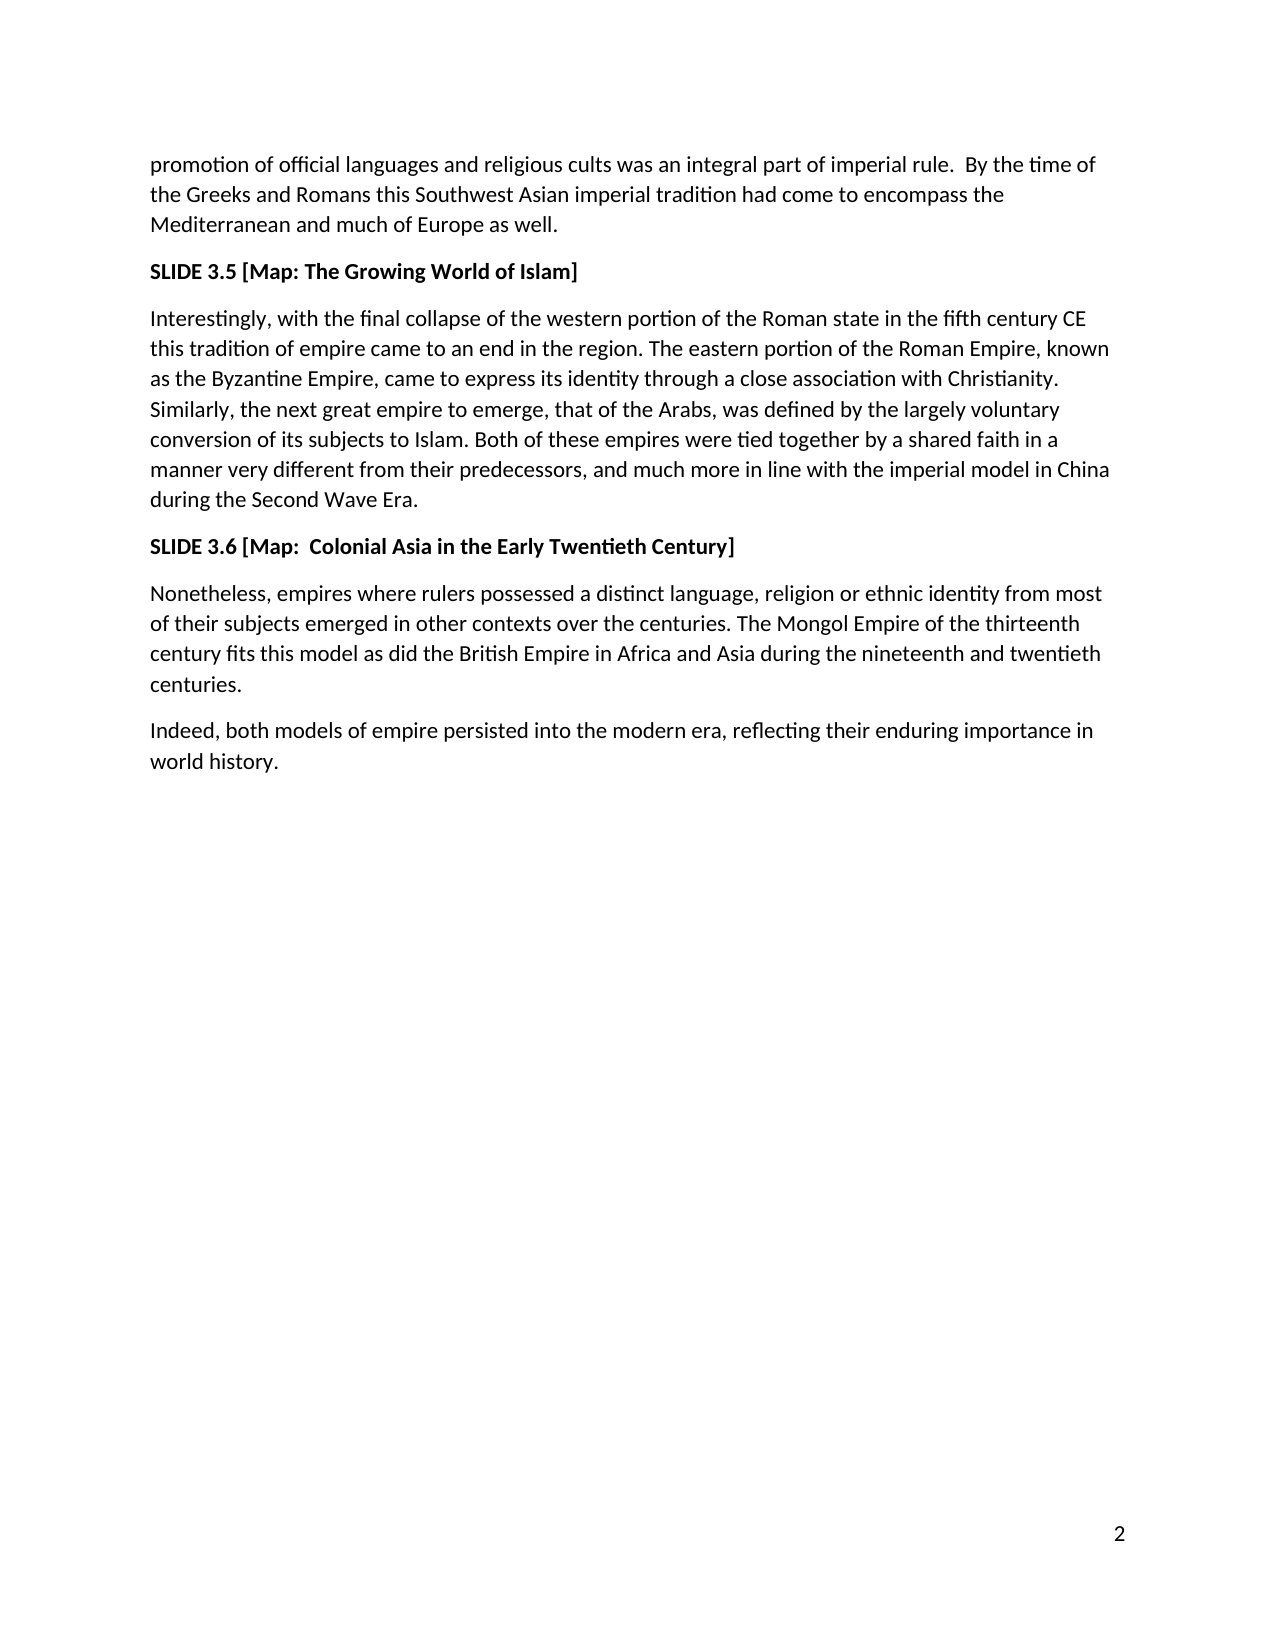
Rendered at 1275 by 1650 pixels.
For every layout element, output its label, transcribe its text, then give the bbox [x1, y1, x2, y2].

text Indeed, both models of empire persisted into the modern era, reflecting their enduring importance in world history. [150, 717, 1125, 775]
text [150, 150, 1125, 238]
text SLIDE 3.6 [Map: Colonial Asia in the Early Twentieth Century] [150, 532, 1125, 560]
text SLIDE 3.5 [Map: The Growing World of Islam] [150, 257, 1125, 285]
text Interestingly, with the final collapse of the western portion of the Roman state in the fifth century CE this tradition of empire came to an end in the region. The eastern portion of the Roman Empire, known as the Byzantine Empire, came to express its identity through a close association with Christianity. Similarly, the next great empire to emerge, that of the Arabs, was defined by the largely voluntary conversion of its subjects to Islam. Both of these empires were tied together by a shared faith in a manner very different from their predecessors, and much more in line with the imperial model in China during the Second Wave Era. [150, 304, 1125, 513]
text Nonetheless, empires where rulers possessed a distinct language, religion or ethnic identity from most of their subjects emerged in other contexts over the centuries. The Mongol Empire of the thirteenth century fits this model as did the British Empire in Africa and Asia during the nineteenth and twentieth centuries. [150, 579, 1125, 698]
